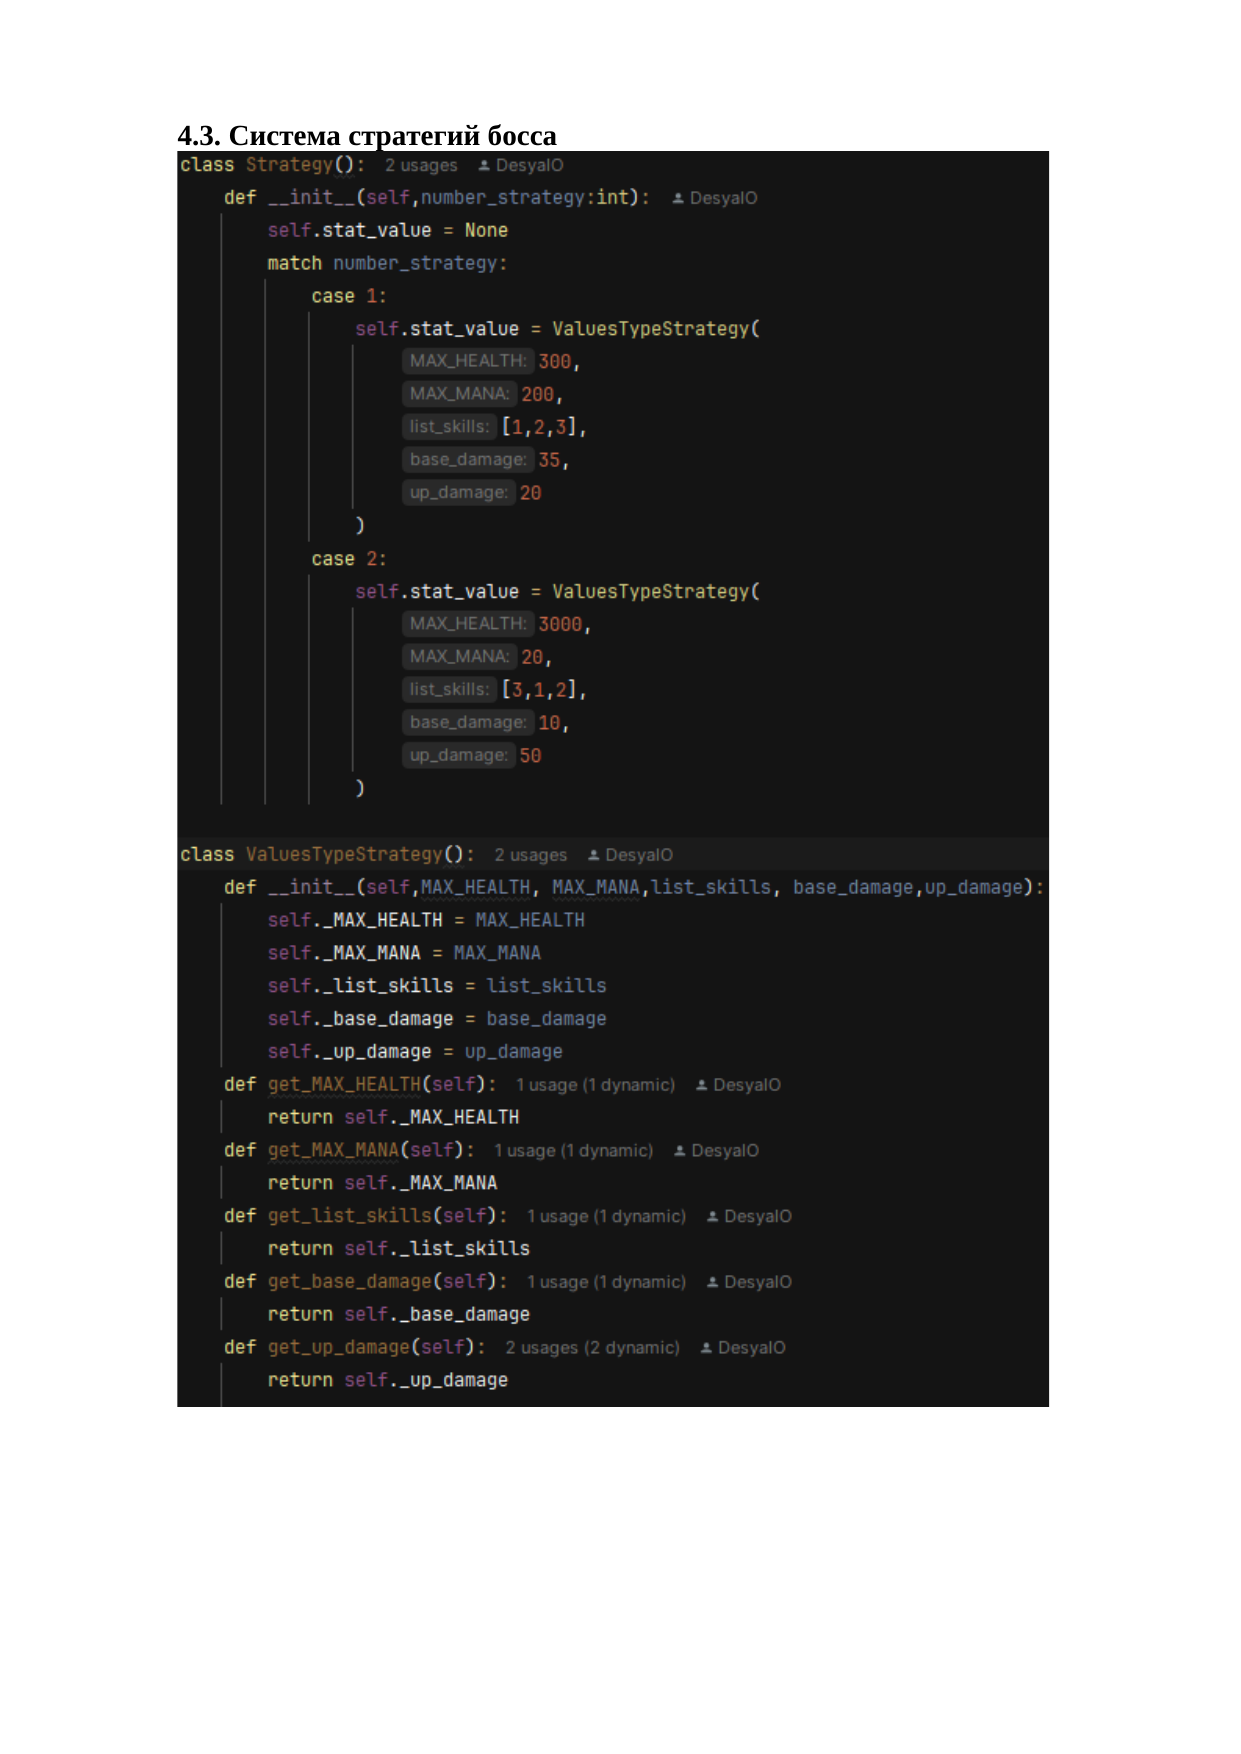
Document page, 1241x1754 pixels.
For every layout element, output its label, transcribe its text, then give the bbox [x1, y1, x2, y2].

picture [177, 151, 1050, 1407]
subtitle 4.3. Система стратегий босса [177, 118, 1152, 152]
